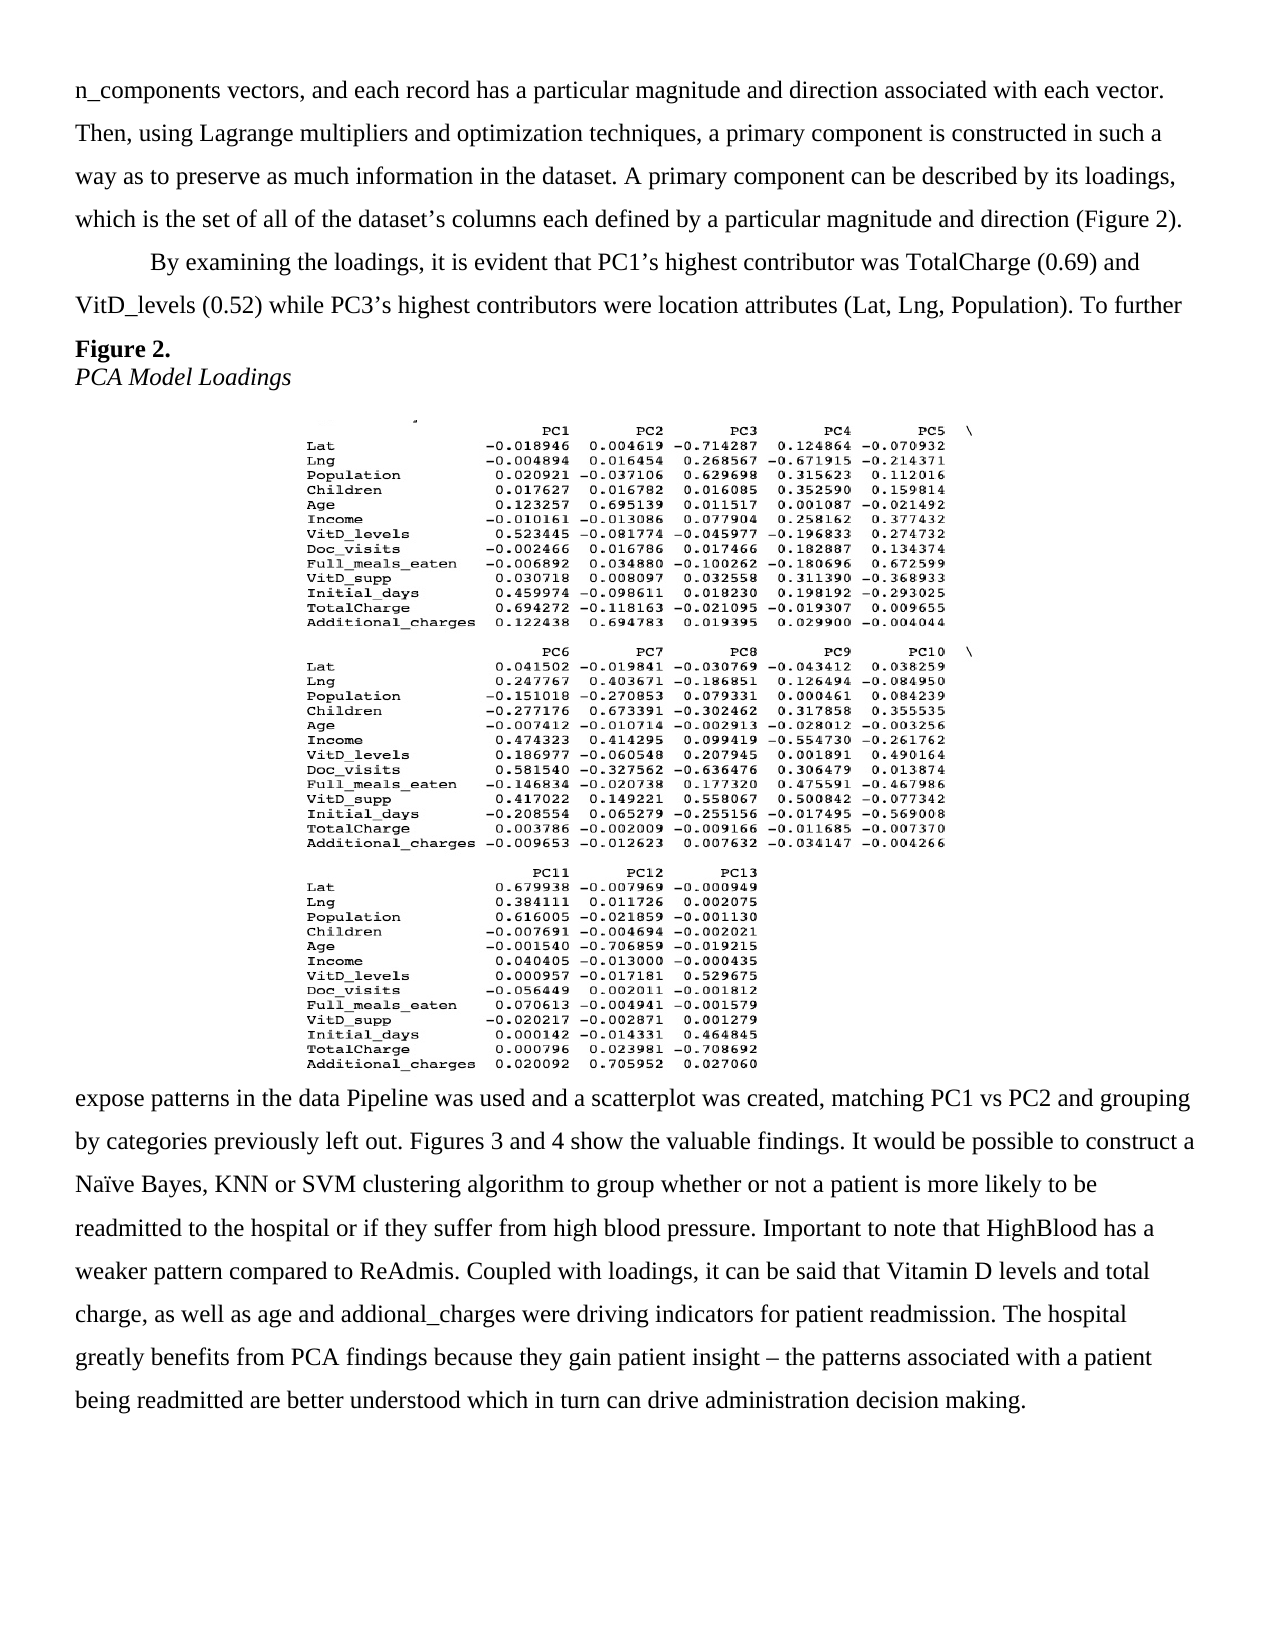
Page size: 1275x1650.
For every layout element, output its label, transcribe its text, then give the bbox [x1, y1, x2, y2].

picture [283, 420, 992, 1084]
text PCA Model Loadings [75, 362, 1200, 391]
text expose patterns in the data Pipeline was used and a scatterplot was created, matching PC1 vs PC2 and grouping by categories previously left out. Figures 3 and 4 show the valuable findings. It would be possible to construct a Naïve Bayes, KNN or SVM clustering algorithm to group whether or not a patient is more likely to be readmitted to the hospital or if they suffer from high blood pressure. Important to note that HighBlood has a weaker pattern compared to ReAdmis. Coupled with loadings, it can be said that Vitamin D levels and total charge, as well as age and addional_charges were driving indicators for patient readmission. The hospital greatly benefits from PCA findings because they gain patient insight – the patterns associated with a patient being readmitted are better understood which in turn can drive administration decision making. [75, 1083, 1200, 1414]
text By examining the loadings, it is evident that PC1’s highest contributor was TotalCharge (0.69) and VitD_levels (0.52) while PC3’s highest contributors were location attributes (Lat, Lng, Population). To further [75, 247, 1200, 319]
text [75, 75, 1200, 233]
text Figure 2. [75, 334, 1200, 362]
